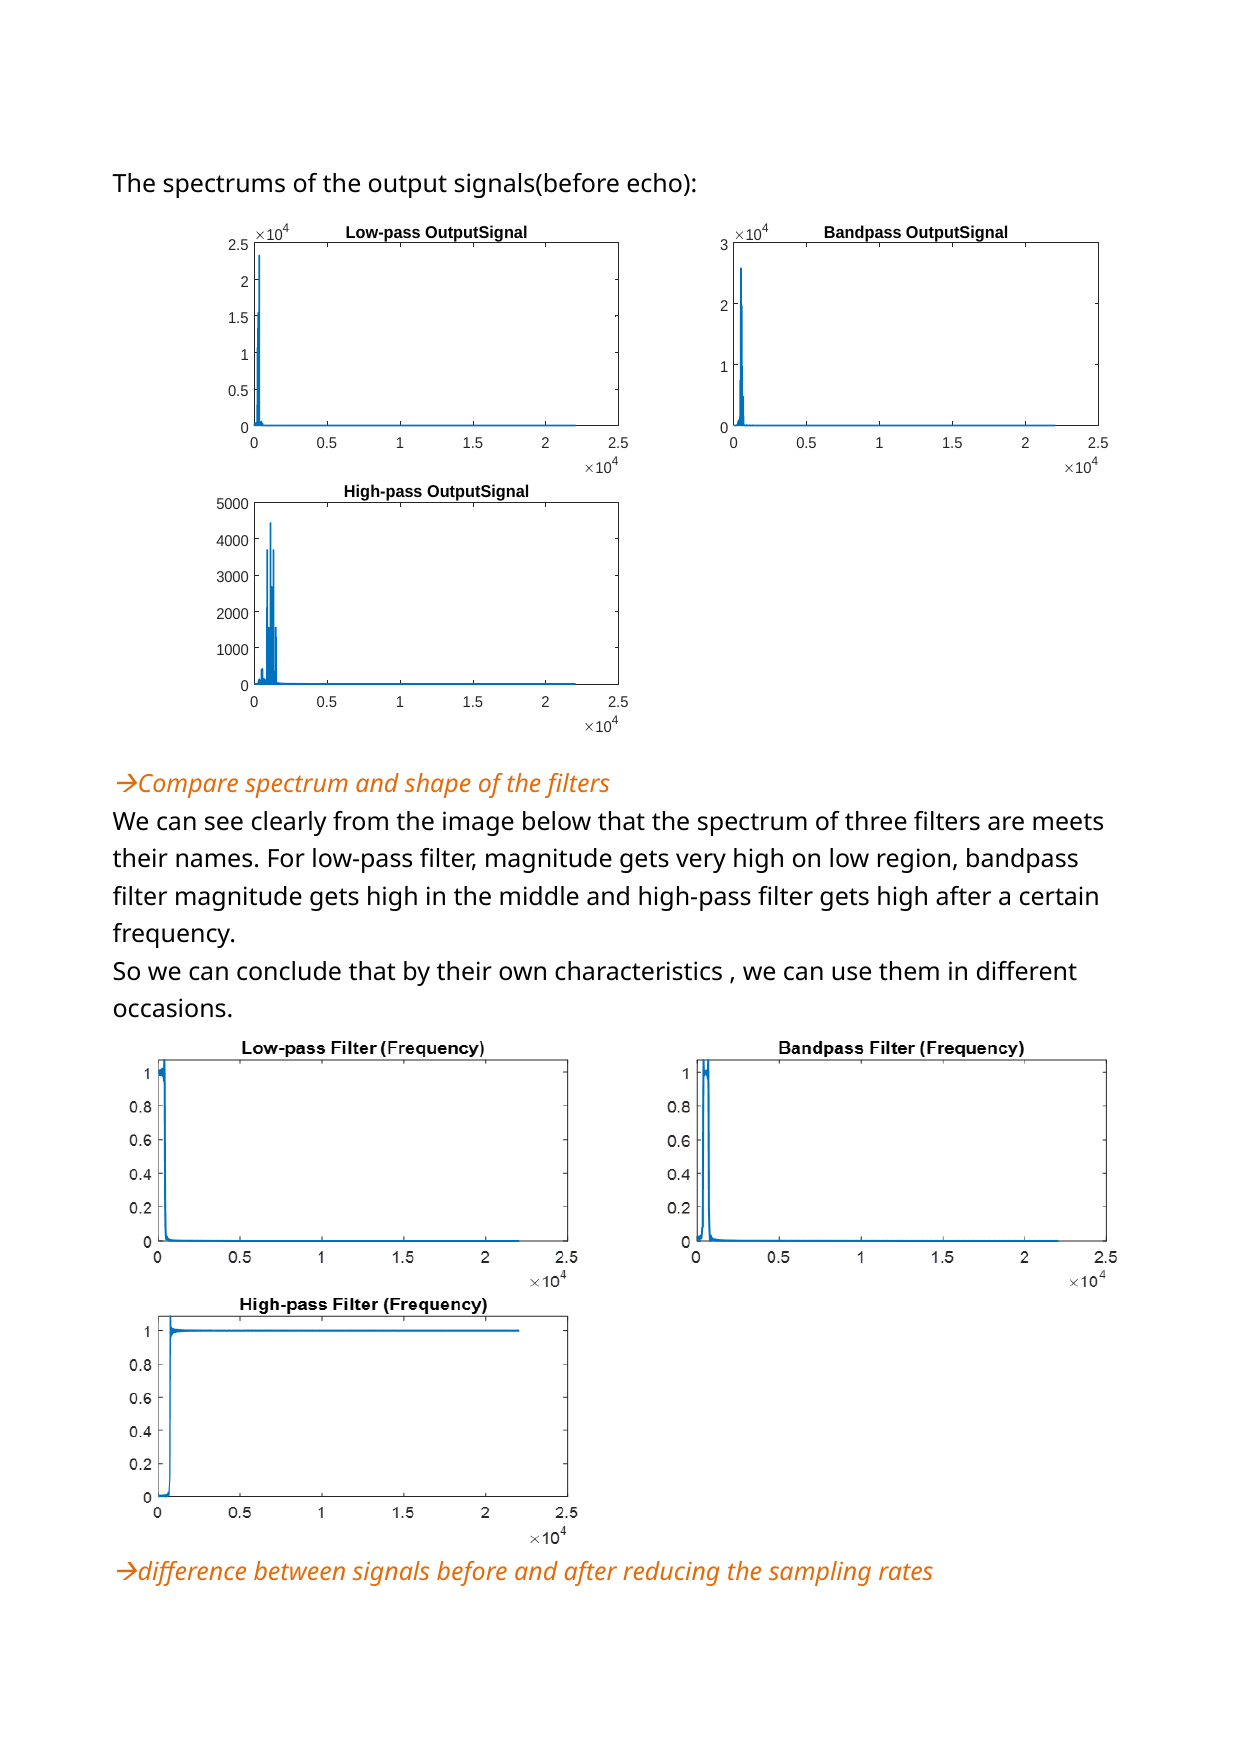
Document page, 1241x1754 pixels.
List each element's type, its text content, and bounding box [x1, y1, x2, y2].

text So we can conclude that by their own characteristics , we can use them in different occasions. [112, 952, 1128, 1027]
text The spectrums of the output signals(before echo): [112, 164, 1128, 202]
picture [112, 1027, 1128, 1552]
text Compare spectrum and shape of the filters [112, 764, 1128, 802]
text difference between signals before and after reducing the sampling rates [112, 1552, 1128, 1589]
text We can see clearly from the image below that the spectrum of three filters are meets their names. For low-pass filter, magnitude gets very high on low region, bandpass filter magnitude gets high in the middle and high-pass filter gets high after a certain frequency. [112, 802, 1128, 952]
